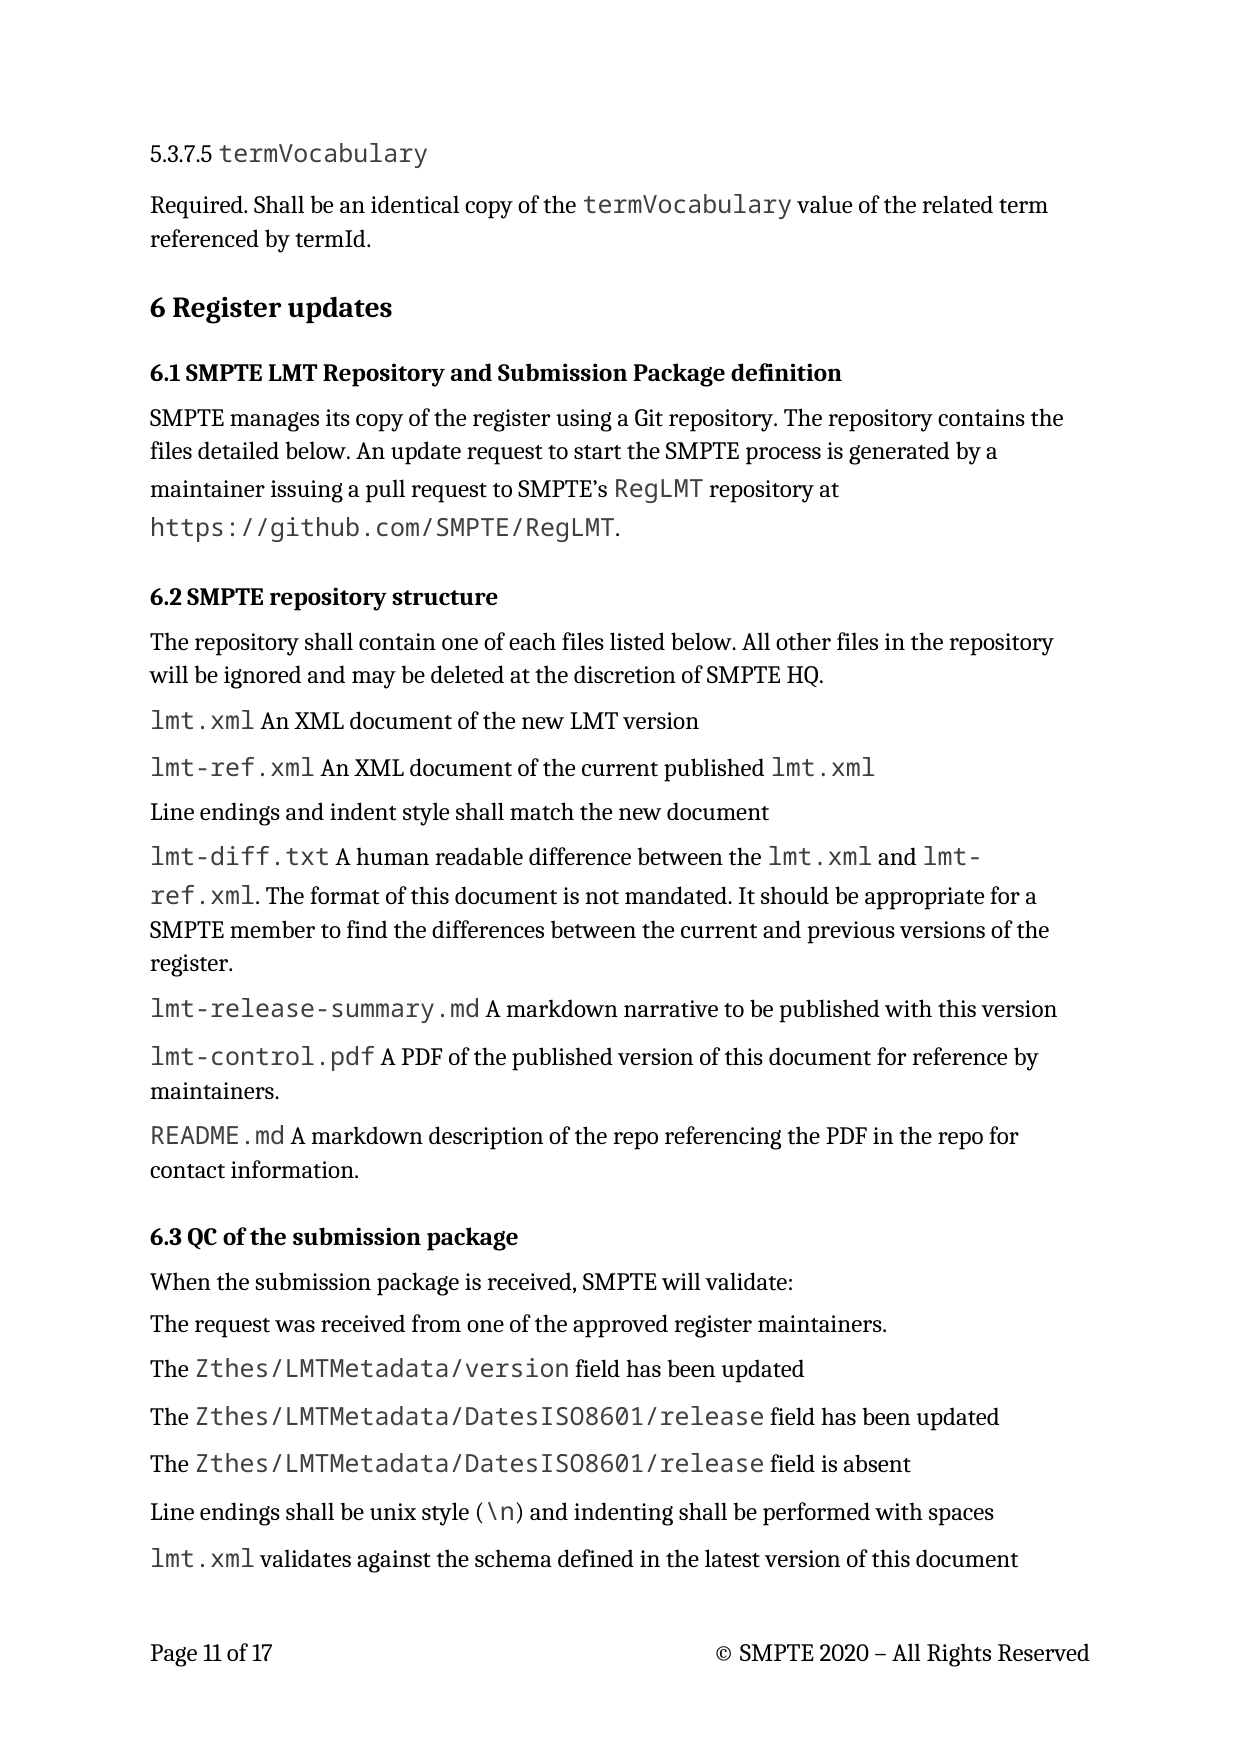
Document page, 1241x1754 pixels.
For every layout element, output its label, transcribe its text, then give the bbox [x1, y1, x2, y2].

subtitle 6.2 SMPTE repository structure [150, 583, 1090, 611]
subtitle 6.3 QC of the submission package [150, 1223, 1090, 1251]
subtitle 5.3.7.5 termVocabulary [150, 135, 1090, 169]
subtitle 6 Register updates [150, 292, 1090, 325]
subtitle 6.1 SMPTE LMT Repository and Submission Package definition [150, 358, 1090, 387]
